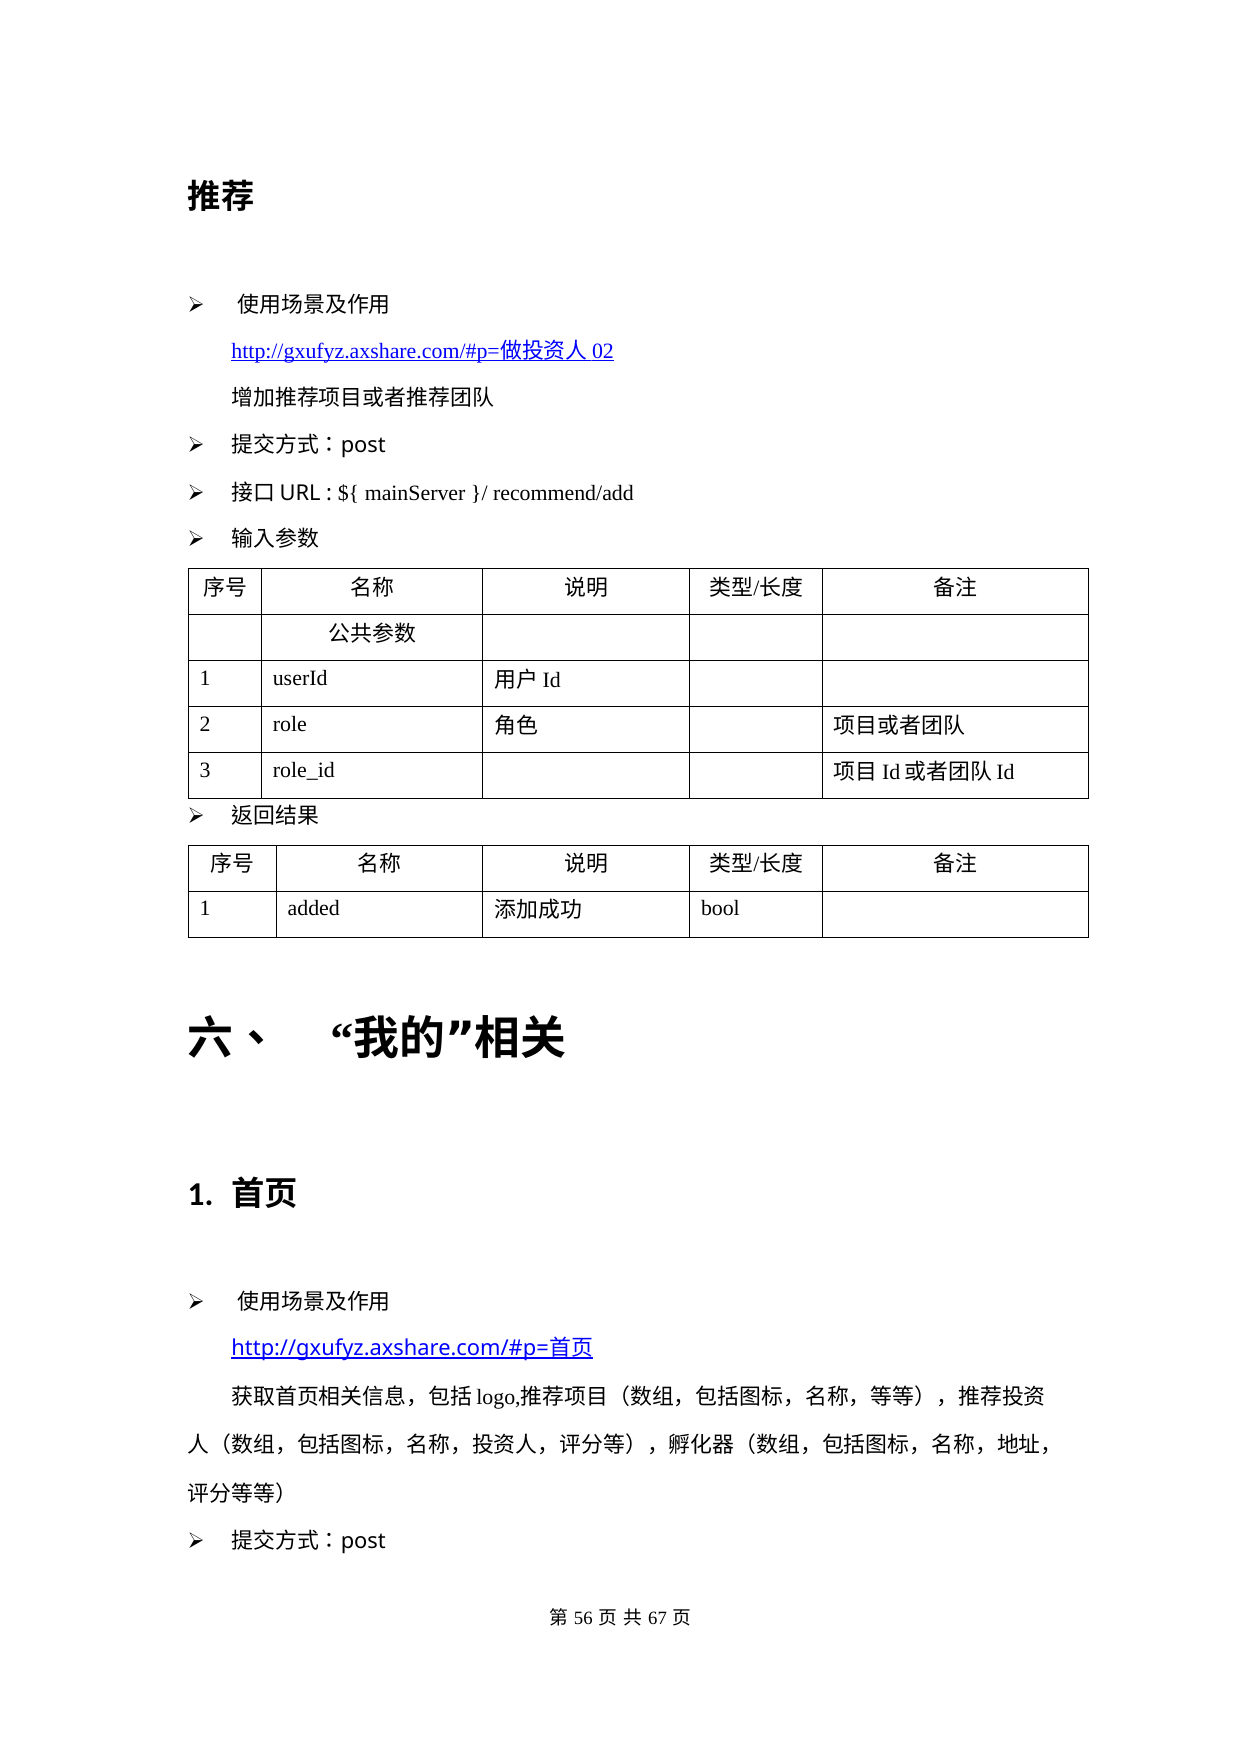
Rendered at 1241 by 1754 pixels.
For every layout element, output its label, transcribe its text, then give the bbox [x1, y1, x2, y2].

list 使用场景及作用 [187, 289, 1053, 322]
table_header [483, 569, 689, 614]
subtitle “我的”相关 [187, 1006, 1053, 1071]
subtitle 首页 [187, 1158, 1053, 1223]
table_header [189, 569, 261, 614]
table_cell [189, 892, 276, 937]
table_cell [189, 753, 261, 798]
list 输入参数 [187, 523, 1053, 555]
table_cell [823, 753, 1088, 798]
list 提交方式：post [187, 1524, 1053, 1557]
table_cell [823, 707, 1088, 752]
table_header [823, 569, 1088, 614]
subtitle 推荐 [187, 162, 1053, 227]
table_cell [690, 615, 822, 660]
list 使用场景及作用 [187, 1286, 1053, 1318]
text 获取首页相关信息，包括logo,推荐项目（数组，包括图标，名称，等等），推荐投资人（数组，包括图标，名称，投资人，评分等），孵化器（数组，包括图标，名称，地址，评分等等） [187, 1378, 1053, 1508]
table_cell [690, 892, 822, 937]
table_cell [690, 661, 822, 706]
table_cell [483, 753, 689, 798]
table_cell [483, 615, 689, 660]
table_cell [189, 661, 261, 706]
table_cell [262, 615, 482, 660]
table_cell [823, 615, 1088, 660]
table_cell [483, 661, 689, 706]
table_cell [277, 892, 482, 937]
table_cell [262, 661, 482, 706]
list 接口URL : ${ mainServer }/ recommend/add [187, 475, 1053, 508]
text 增加推荐项目或者推荐团队 [187, 380, 1053, 412]
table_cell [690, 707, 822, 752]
text http://gxufyz.axshare.com/#p=首页 [187, 1331, 1053, 1363]
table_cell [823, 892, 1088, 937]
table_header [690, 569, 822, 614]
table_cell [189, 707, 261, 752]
text http://gxufyz.axshare.com/#p=做投资人02 [187, 334, 1053, 367]
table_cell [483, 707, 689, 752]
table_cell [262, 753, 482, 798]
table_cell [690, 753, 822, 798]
list 返回结果 [187, 799, 1053, 832]
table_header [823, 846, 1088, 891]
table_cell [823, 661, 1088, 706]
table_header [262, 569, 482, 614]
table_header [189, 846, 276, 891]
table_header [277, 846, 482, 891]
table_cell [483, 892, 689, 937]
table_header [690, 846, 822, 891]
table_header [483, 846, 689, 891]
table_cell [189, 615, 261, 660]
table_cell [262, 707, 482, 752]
list 提交方式：post [187, 428, 1053, 461]
